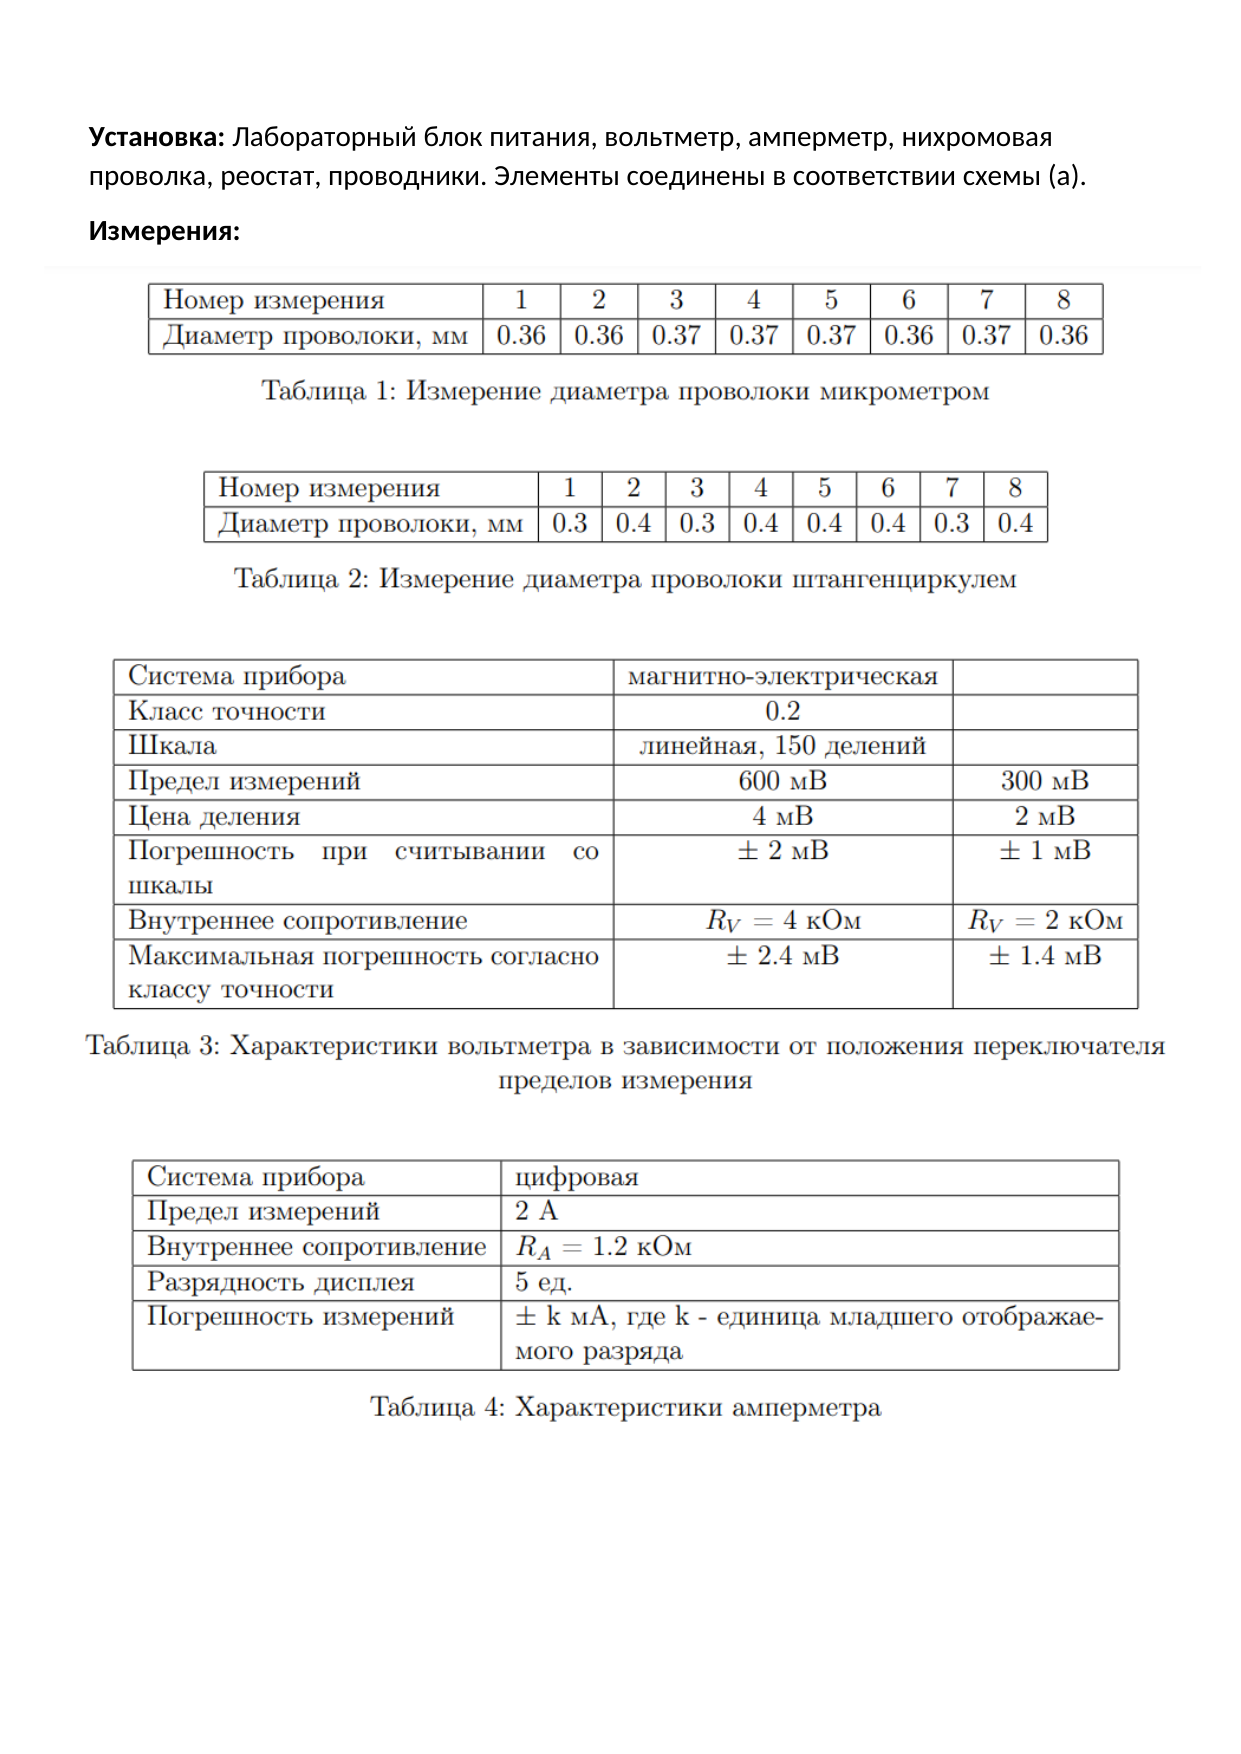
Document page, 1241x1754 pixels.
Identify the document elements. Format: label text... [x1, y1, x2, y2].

text Установка: Лабораторный блок питания, вольтметр, амперметр, нихромовая проволка, реостат, проводники. Элементы соединены в соответствии схемы (а). [88, 118, 1152, 192]
picture [44, 266, 1202, 1430]
text Измерения: [88, 212, 1152, 247]
